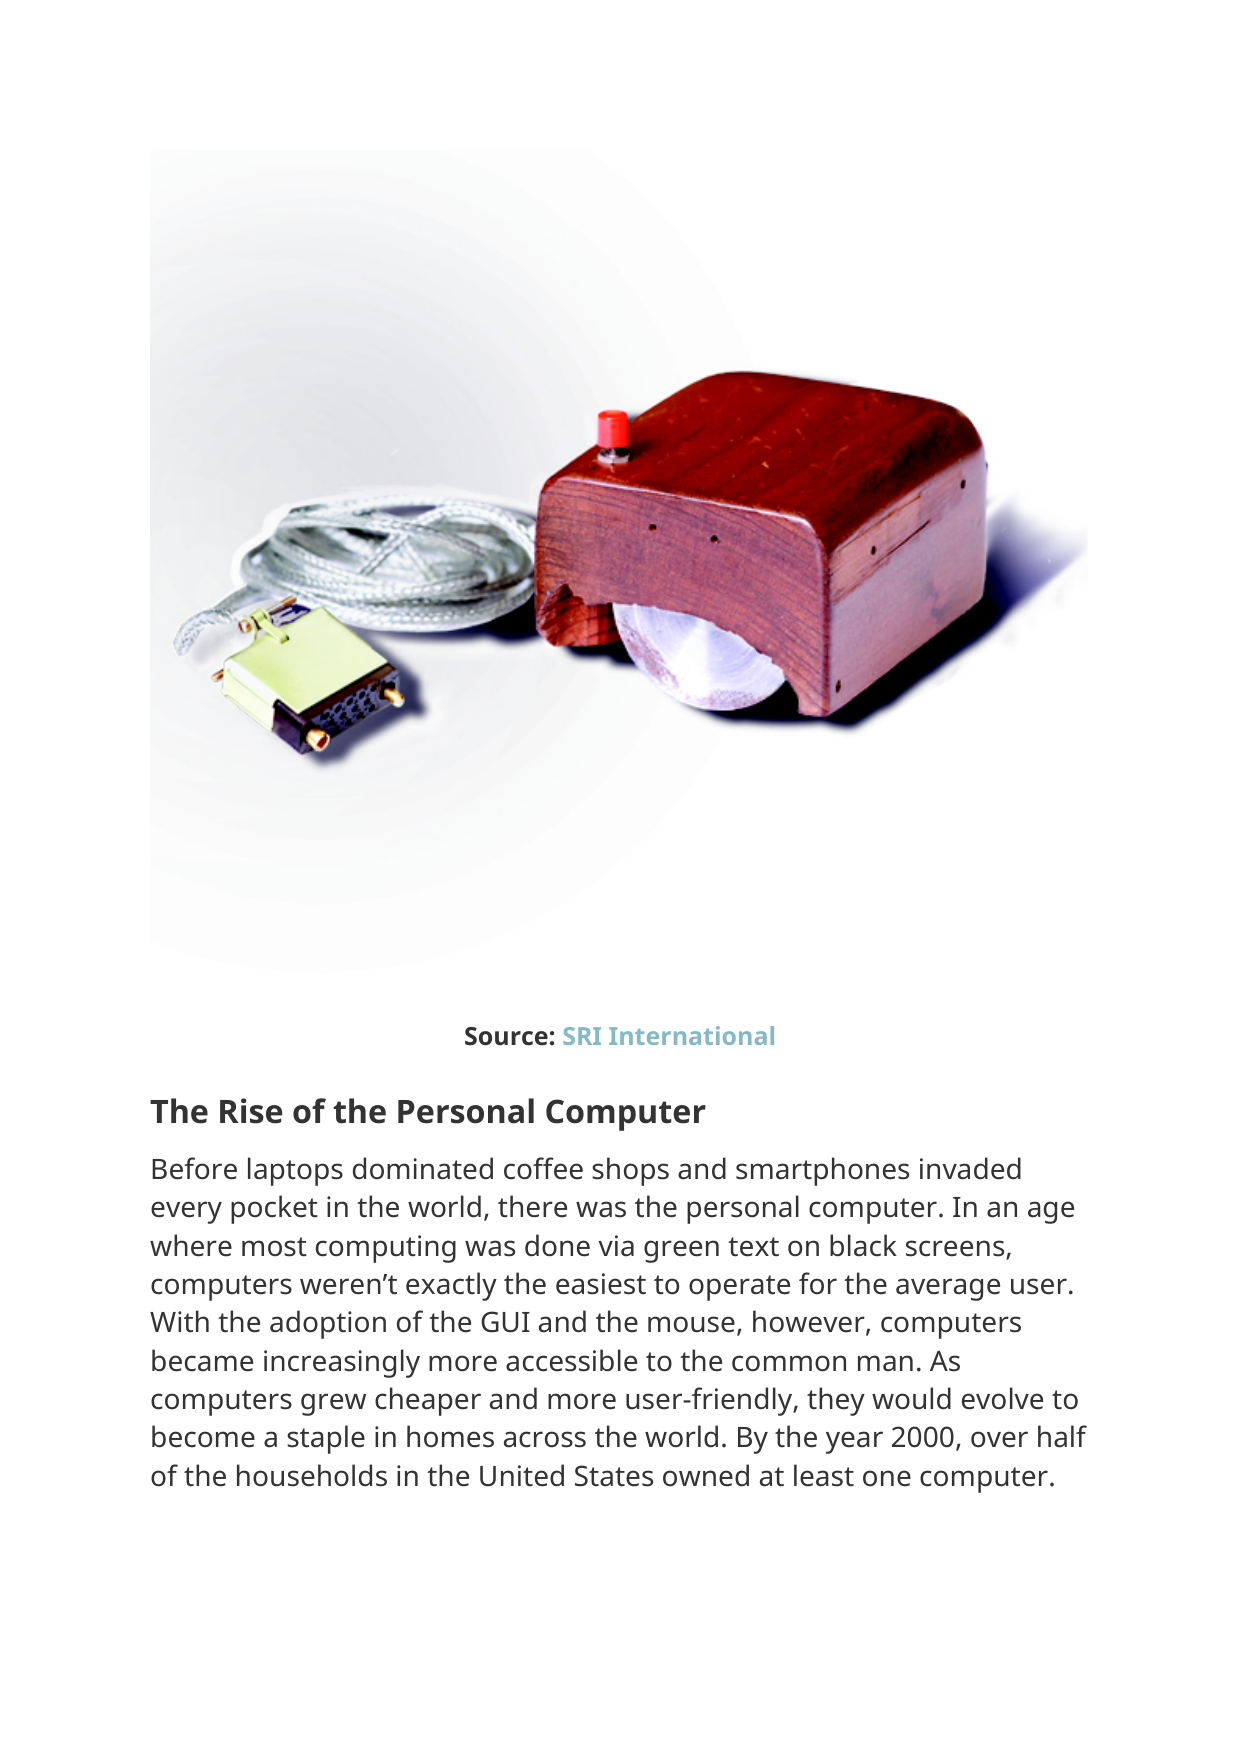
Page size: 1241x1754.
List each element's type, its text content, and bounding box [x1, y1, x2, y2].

subtitle Source: SRI International [150, 1019, 1090, 1053]
text Before laptops dominated coffee shops and smartphones invaded every pocket in the world, there was the personal computer. In an age where most computing was done via green text on black screens, computers weren’t exactly the easiest to operate for the average user. With the adoption of the GUI and the mouse, however, computers became increasingly more accessible to the common man. As computers grew cheaper and more user-friendly, they would evolve to become a staple in homes across the world. By the year 2000, over half of the households in the United States owned at least one computer. [150, 1149, 1090, 1494]
picture [150, 150, 1088, 994]
subtitle The Rise of the Personal Computer [150, 1089, 1090, 1133]
